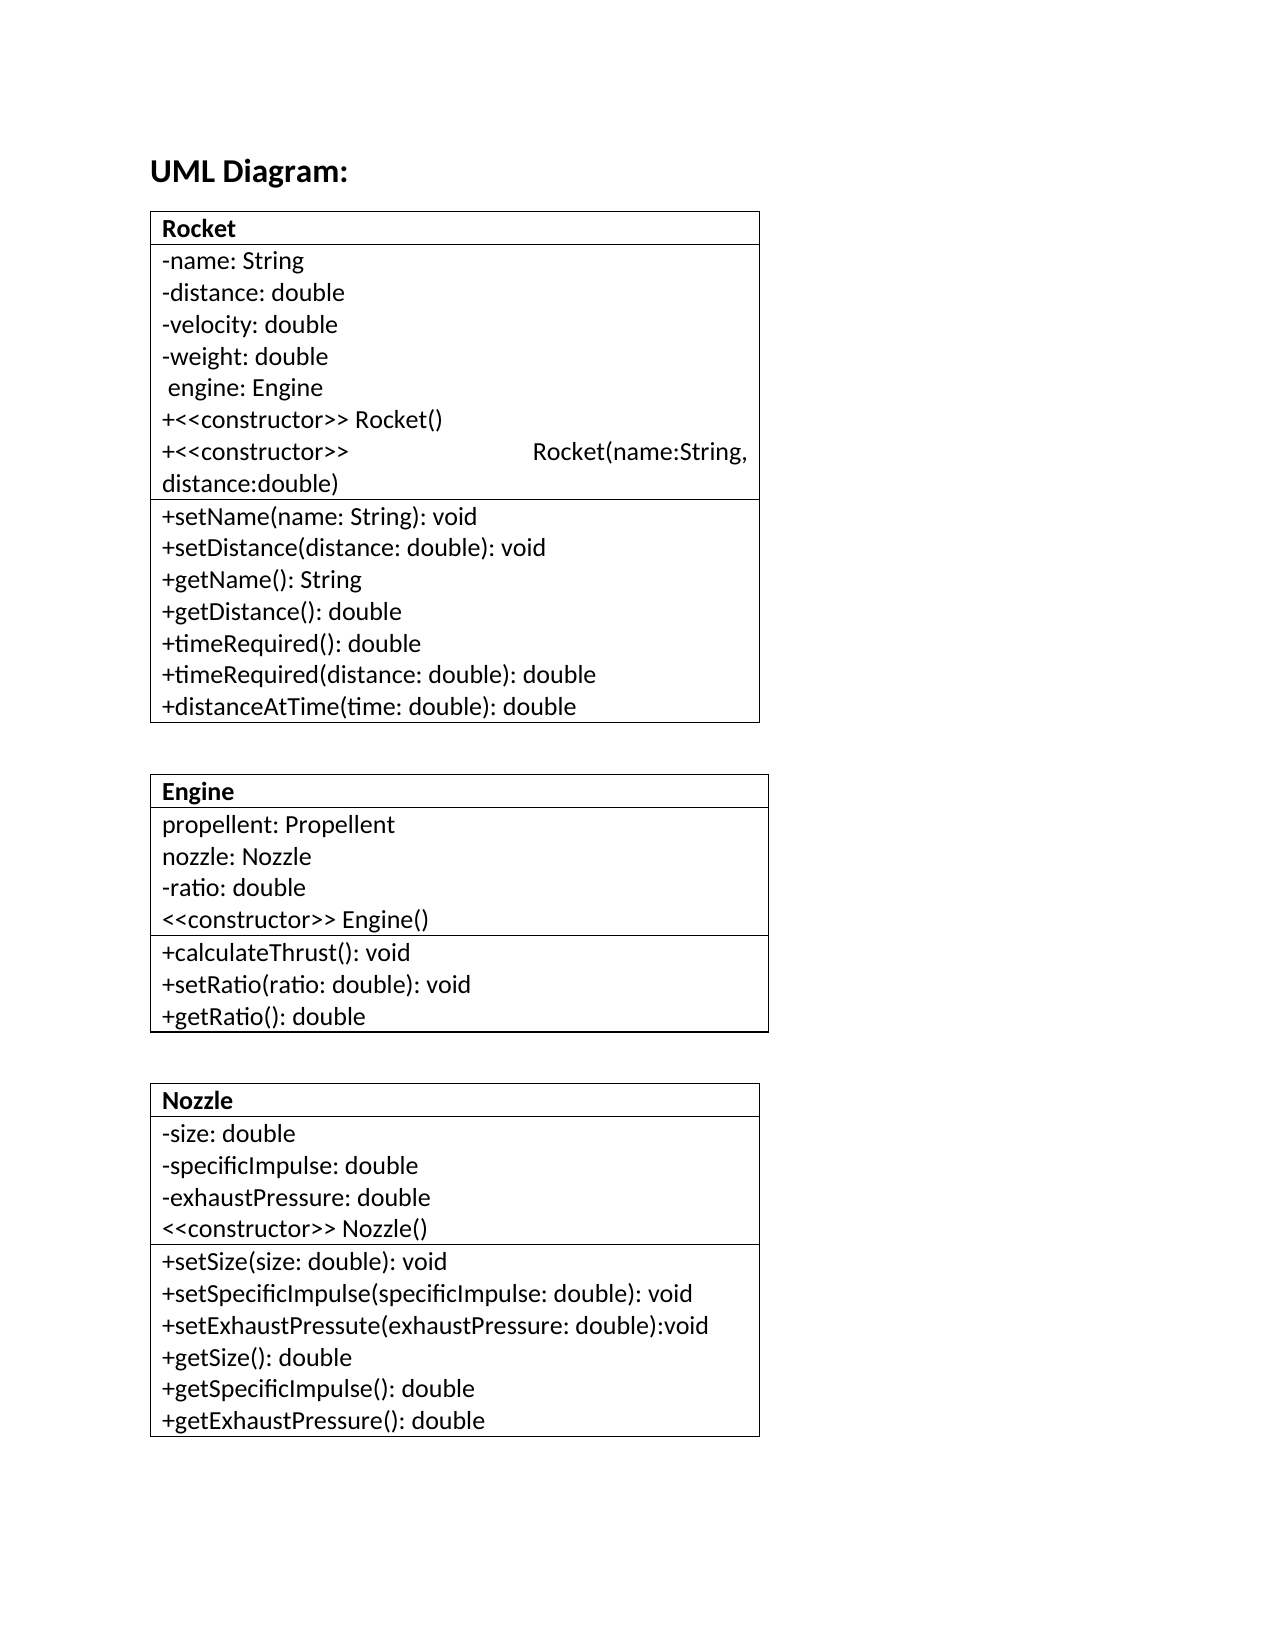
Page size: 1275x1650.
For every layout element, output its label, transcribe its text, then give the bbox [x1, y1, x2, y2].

table_header Nozzle [151, 1084, 759, 1116]
text UML Diagram: [150, 150, 1125, 191]
table_header Rocket [151, 212, 759, 243]
table_cell +setName(name: String): void +setDistance(distance: double): void +getName(): String +getDistance(): double +timeRequired(): double +timeRequired(distance: double): double +distanceAtTime(time: double): double [151, 500, 759, 722]
table_cell propellent: Propellent nozzle: Nozzle -ratio: double <<constructor>> Engine() [151, 808, 768, 935]
table_cell +setSize(size: double): void +setSpecificImpulse(specificImpulse: double): void +setExhaustPressute(exhaustPressure: double):void +getSize(): double +getSpecificImpulse(): double +getExhaustPressure(): double [151, 1245, 759, 1436]
table_cell -name: String -distance: double -velocity: double -weight: double engine: Engine +<<constructor>> Rocket() +<<constructor>> Rocket(name:String, distance:double) [151, 245, 759, 499]
table_cell +calculateThrust(): void +setRatio(ratio: double): void +getRatio(): double [151, 936, 768, 1031]
table_cell -size: double -specificImpulse: double -exhaustPressure: double <<constructor>> Nozzle() [151, 1117, 759, 1244]
table_header Engine [151, 775, 768, 807]
